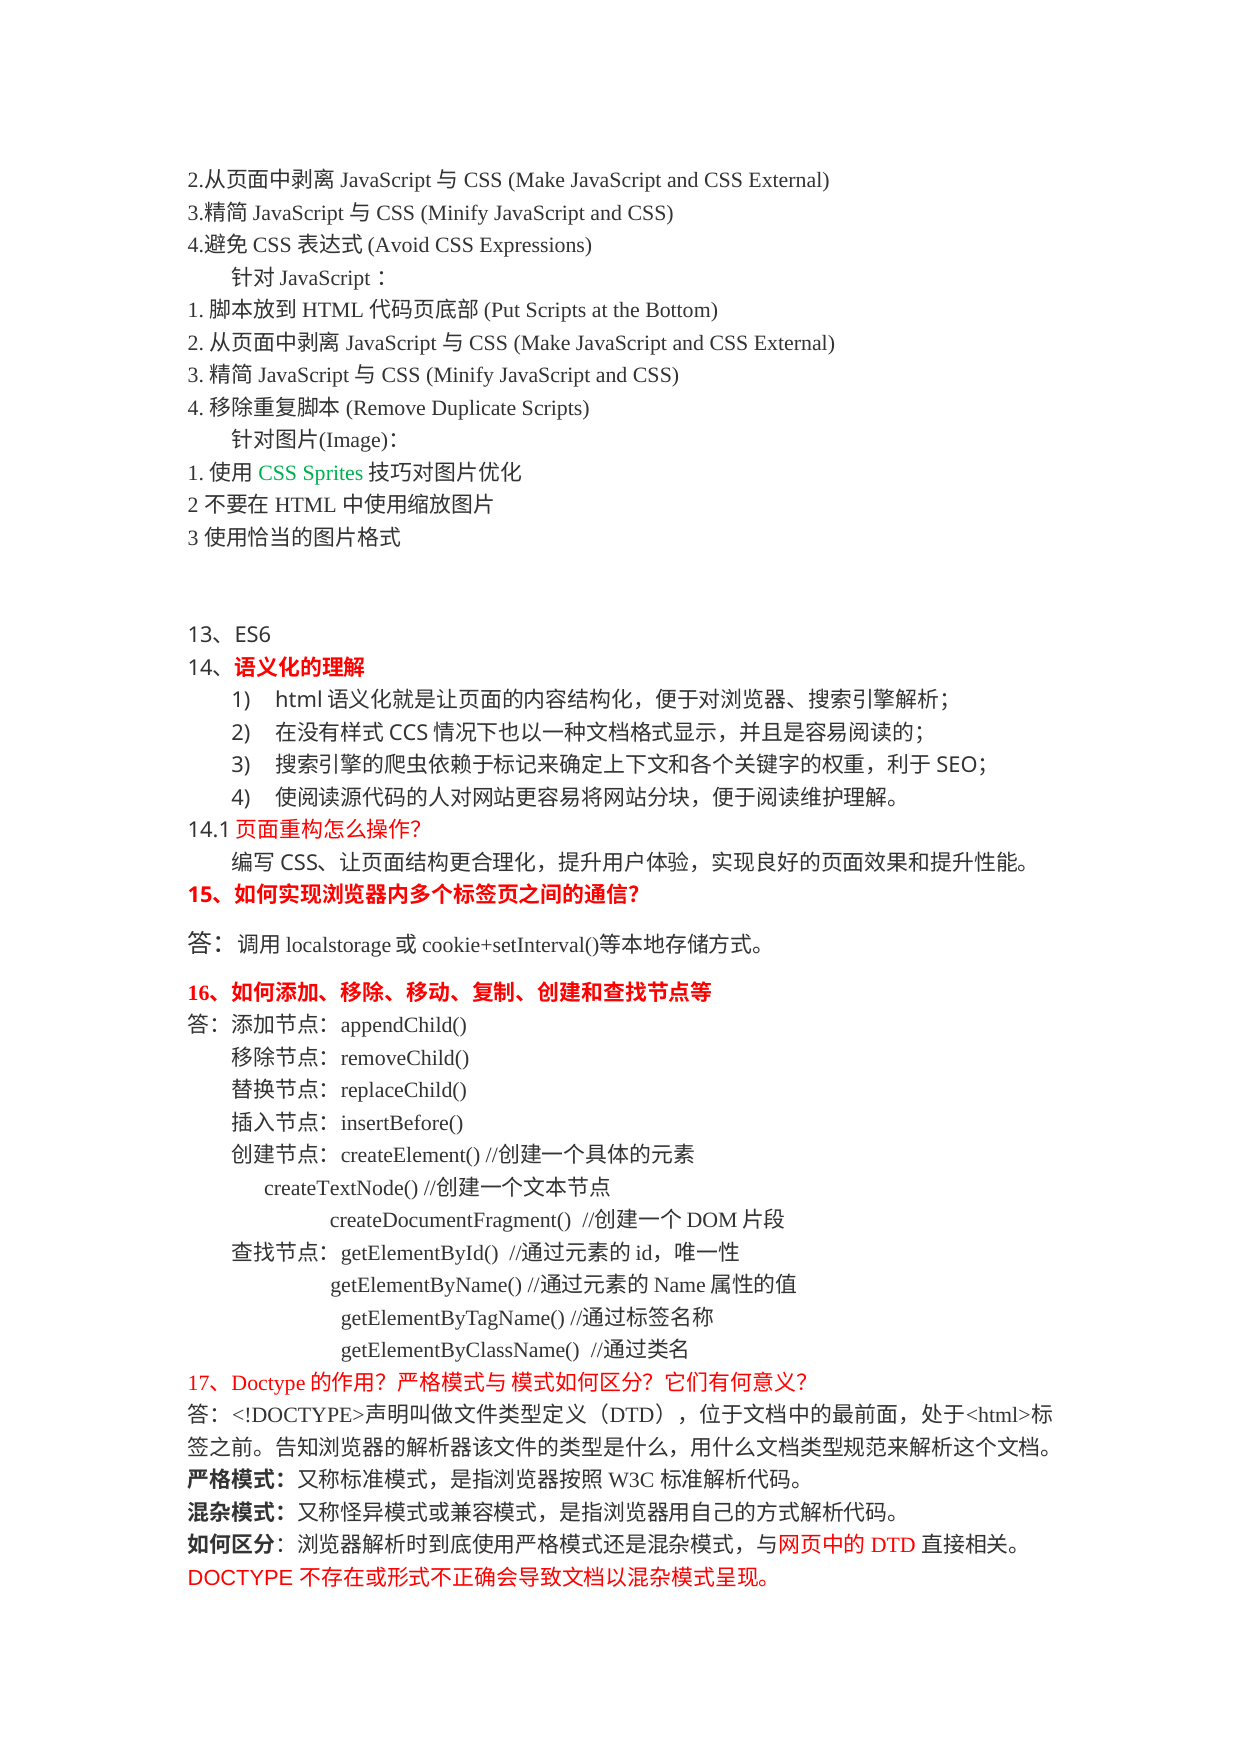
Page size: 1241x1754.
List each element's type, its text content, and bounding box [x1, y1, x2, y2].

text 答：调用localstorage或cookie+setInterval()等本地存储方式。 [187, 909, 1053, 974]
text 编写 CSS、让页面结构更合理化，提升用户体验，实现良好的页面效果和提升性能。 [187, 844, 1053, 877]
text 严格模式：又称标准模式，是指浏览器按照 W3C 标准解析代码。 [187, 1462, 1053, 1494]
text 3. 精简 JavaScript 与 CSS (Minify JavaScript and CSS) [187, 357, 1053, 389]
text 15、如何实现浏览器内多个标签页之间的通信？ [187, 877, 1053, 909]
text 1. 使用 CSS Sprites 技巧对图片优化 [187, 454, 1053, 487]
text 移除节点：removeChild() [187, 1039, 1053, 1072]
text 16、如何添加、移除、移动、复制、创建和查找节点等 [187, 974, 1053, 1007]
text 混杂模式：又称怪异模式或兼容模式，是指浏览器用自己的方式解析代码。 [187, 1494, 1053, 1527]
list 搜索引擎的爬虫依赖于标记来确定上下文和各个关键字的权重，利于 SEO； [231, 747, 1053, 779]
text 查找节点：getElementById() //通过元素的id，唯一性 [187, 1234, 1053, 1267]
text 2.从页面中剥离 JavaScript 与 CSS (Make JavaScript and CSS External) [187, 162, 1053, 194]
text 14、语义化的理解 [187, 649, 1053, 682]
text 2 不要在 HTML 中使用缩放图片 [187, 487, 1053, 519]
text 3.精简 JavaScript 与 CSS (Minify JavaScript and CSS) [187, 194, 1053, 227]
text 答：添加节点：appendChild() [187, 1007, 1053, 1039]
text getElementByTagName() //通过标签名称 [341, 1299, 1053, 1332]
text 针对JavaScript ： [187, 259, 1053, 292]
text 针对图片(Image)： [187, 422, 1053, 454]
text createTextNode() //创建一个文本节点 [187, 1169, 1053, 1202]
text 答：<!DOCTYPE>声明叫做文件类型定义（DTD），位于文档中的最前面，处于<html>标签之前。告知浏览器的解析器该文件的类型是什么，用什么文档类型规范来解析这个文档。 [187, 1397, 1053, 1462]
text 替换节点：replaceChild() [187, 1072, 1053, 1104]
list 使阅读源代码的人对网站更容易将网站分块，便于阅读维护理解。 [231, 779, 1053, 812]
text DOCTYPE 不存在或形式不正确会导致文档以混杂模式呈现。 [187, 1559, 1053, 1592]
list 在没有样式CCS情况下也以一种文档格式显示，并且是容易阅读的； [231, 714, 1053, 747]
text 3 使用恰当的图片格式 [187, 519, 1053, 552]
text 2. 从页面中剥离 JavaScript 与 CSS (Make JavaScript and CSS External) [187, 324, 1053, 357]
text 14.1页面重构怎么操作？ [187, 812, 1053, 844]
text 13、ES6 [187, 617, 1053, 649]
text 4.避免 CSS 表达式 (Avoid CSS Expressions) [187, 227, 1053, 259]
text 4. 移除重复脚本 (Remove Duplicate Scripts) [187, 389, 1053, 422]
text 创建节点：createElement() //创建一个具体的元素 [187, 1137, 1053, 1169]
text getElementByClassName() //通过类名 [341, 1332, 1053, 1364]
text createDocumentFragment() //创建一个DOM片段 [187, 1202, 1053, 1234]
text 1. 脚本放到 HTML 代码页底部 (Put Scripts at the Bottom) [187, 292, 1053, 324]
text getElementByName() //通过元素的Name属性的值 [187, 1267, 1053, 1299]
text 插入节点：insertBefore() [187, 1104, 1053, 1137]
text 如何区分：浏览器解析时到底使用严格模式还是混杂模式，与网页中的 DTD 直接相关。 [187, 1527, 1053, 1559]
text 17、Doctype的作用？严格模式与 模式如何区分？它们有何意义？ [187, 1364, 1053, 1397]
list html语义化就是让页面的内容结构化，便于对浏览器、搜索引擎解析； [231, 682, 1053, 714]
